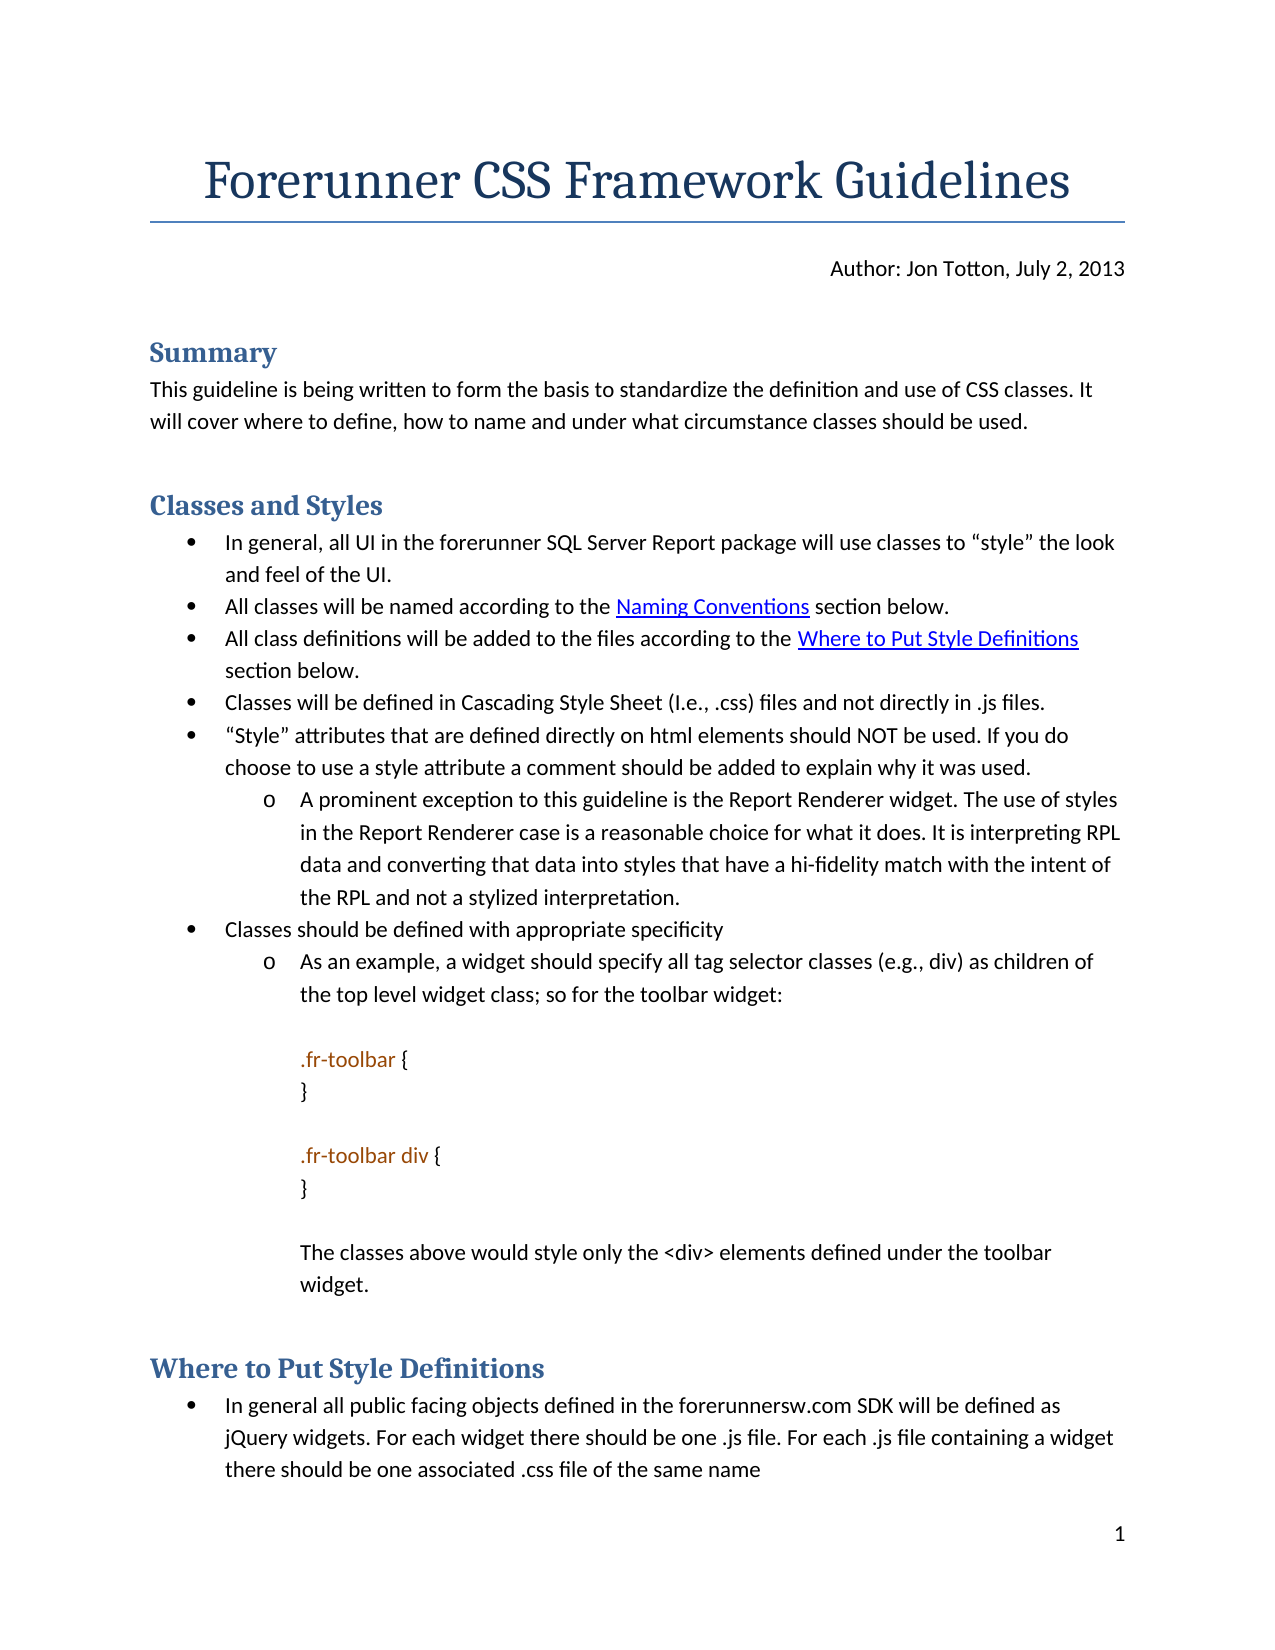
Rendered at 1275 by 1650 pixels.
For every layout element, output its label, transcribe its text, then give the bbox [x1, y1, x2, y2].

subtitle Where to Put Style Definitions [150, 1352, 1125, 1386]
list } [300, 1174, 1125, 1202]
list The classes above would style only the <div> elements defined under the toolbar widget. [300, 1238, 1125, 1298]
text Author: Jon Totton, July 2, 2013 [150, 254, 1125, 282]
subtitle Classes and Styles [150, 489, 1125, 523]
list All classes will be named according to the Naming Conventions section below. [187, 592, 1125, 620]
title Forerunner CSS Framework Guidelines [150, 150, 1125, 221]
list Classes will be defined in Cascading Style Sheet (I.e., .css) files and not directly in .js files. [187, 688, 1125, 717]
list .fr-toolbar { [300, 1045, 1125, 1073]
list } [300, 1077, 1125, 1105]
list As an example, a widget should specify all tag selector classes (e.g., div) as children of the top level widget class; so for the toolbar widget: [262, 947, 1125, 1008]
list In general all public facing objects defined in the forerunnersw.com SDK will be defined as jQuery widgets. For each widget there should be one .js file. For each .js file containing a widget there should be one associated .css file of the same name [187, 1391, 1125, 1483]
list .fr-toolbar div { [300, 1141, 1125, 1169]
list A prominent exception to this guideline is the Report Renderer widget. The use of styles in the Report Renderer case is a reasonable choice for what it does. It is interpreting RPL data and converting that data into styles that have a hi-fidelity match with the intent of the RPL and not a stylized interpretation. [262, 785, 1125, 911]
list “Style” attributes that are defined directly on html elements should NOT be used. If you do choose to use a style attribute a comment should be added to explain why it was used. [187, 721, 1125, 781]
subtitle Summary [150, 336, 1125, 370]
list Classes should be defined with appropriate specificity [187, 915, 1125, 943]
text This guideline is being written to form the basis to standardize the definition and use of CSS classes. It will cover where to define, how to name and under what circumstance classes should be used. [150, 375, 1125, 435]
list In general, all UI in the forerunner SQL Server Report package will use classes to “style” the look and feel of the UI. [187, 528, 1125, 588]
list All class definitions will be added to the files according to the Where to Put Style Definitions section below. [187, 624, 1125, 684]
